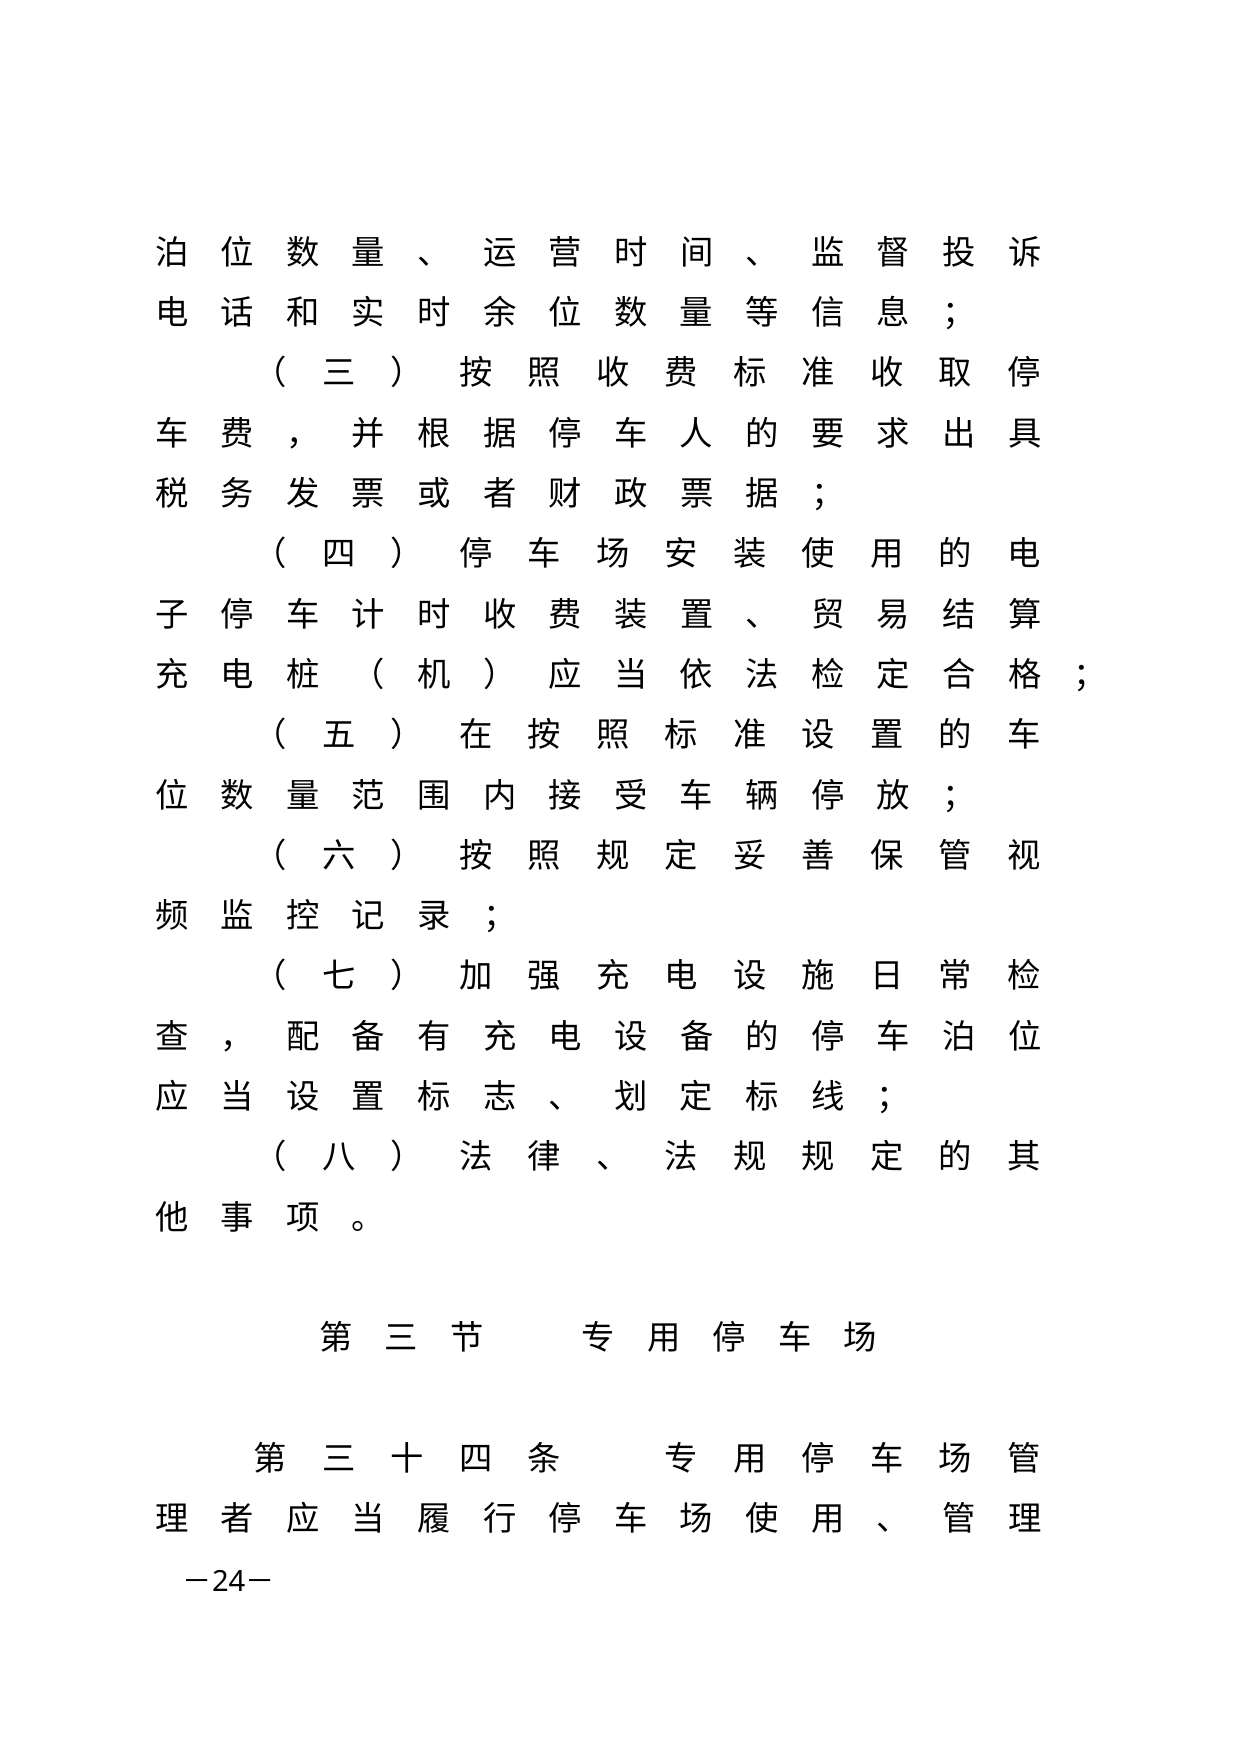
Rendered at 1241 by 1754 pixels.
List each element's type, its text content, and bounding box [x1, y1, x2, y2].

text （四）停车场安装使用的电子停车计时收费装置、贸易结算充电桩（机）应当依法检定合格； [155, 521, 1073, 702]
text 第三十四条 专用停车场管理者应当履行停车场使用、管理的主体责任，负责权属范围内停车秩序维护工作，制定并落实车辆停放、安全保卫、环境卫生、消防、防汛等管理制度和突发事件应急预案。 [155, 1426, 1073, 1546]
text （七）加强充电设施日常检查，配备有充电设备的停车泊位应当设置标志、划定标线； [155, 943, 1073, 1124]
text （二）在停车场入口显著位置明示停车场名称、收费标准、泊位数量、运营时间、监督投诉电话和实时余位数量等信息； [155, 219, 1073, 340]
text （六）按照规定妥善保管视频监控记录； [155, 823, 1073, 943]
text （五）在按照标准设置的车位数量范围内接受车辆停放； [155, 702, 1073, 823]
text 第三节 专用停车场 [155, 1305, 1073, 1365]
text （三）按照收费标准收取停车费，并根据停车人的要求出具税务发票或者财政票据； [155, 340, 1073, 521]
text （八）法律、法规规定的其他事项。 [155, 1124, 1073, 1245]
